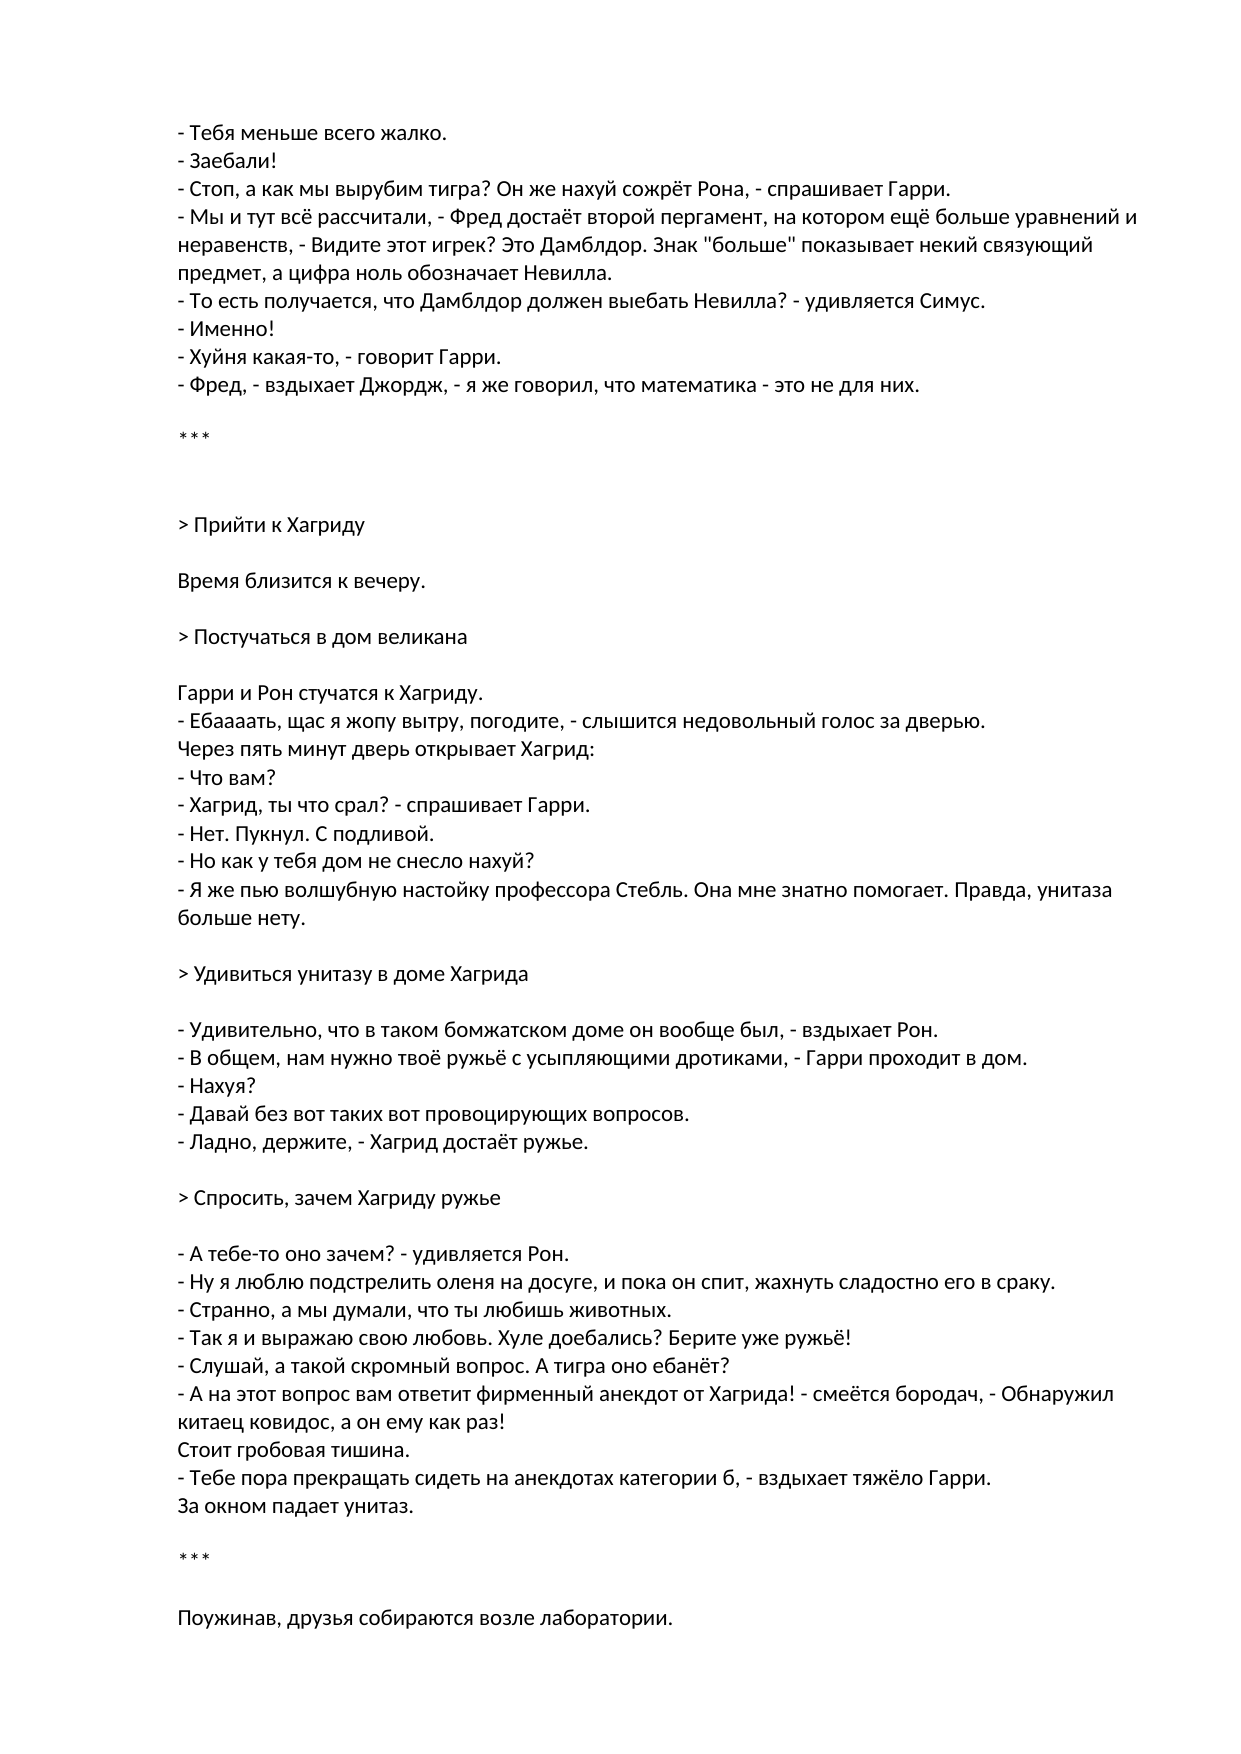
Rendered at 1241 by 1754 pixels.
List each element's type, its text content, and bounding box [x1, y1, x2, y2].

text - Мы и тут всё рассчитали, - Фред достаёт второй пергамент, на котором ещё больше уравнений и неравенств, - Видите этот игрек? Это Дамблдор. Знак "больше" показывает некий связующий предмет, а цифра ноль обозначает Невилла. [177, 202, 1152, 286]
text - Ладно, держите, - Хагрид достаёт ружье. [177, 1127, 1152, 1155]
text *** [177, 426, 1152, 454]
text - Тебе пора прекращать сидеть на анекдотах категории б, - вздыхает тяжёло Гарри. [177, 1463, 1152, 1491]
text За окном падает унитаз. [177, 1491, 1152, 1519]
text Через пять минут дверь открывает Хагрид: [177, 734, 1152, 763]
text - Что вам? [177, 763, 1152, 791]
text - Нахуя? [177, 1071, 1152, 1099]
text Гарри и Рон стучатся к Хагриду. [177, 678, 1152, 707]
text Стоит гробовая тишина. [177, 1435, 1152, 1463]
text - Хагрид, ты что срал? - спрашивает Гарри. [177, 791, 1152, 819]
text - А на этот вопрос вам ответит фирменный анекдот от Хагрида! - смеётся бородач, - Обнаружил китаец ковидос, а он ему как раз! [177, 1379, 1152, 1435]
text > Спросить, зачем Хагриду ружье [177, 1183, 1152, 1211]
text *** [177, 1547, 1152, 1575]
text - Я же пью волшубную настойку профессора Стебль. Она мне знатно помогает. Правда, унитаза больше нету. [177, 875, 1152, 931]
text Поужинав, друзья собираются возле лаборатории. [177, 1603, 1152, 1631]
text Время близится к вечеру. [177, 566, 1152, 594]
text - Давай без вот таких вот провоцирующих вопросов. [177, 1099, 1152, 1127]
text - Странно, а мы думали, что ты любишь животных. [177, 1295, 1152, 1323]
text - Так я и выражаю свою любовь. Хуле доебались? Берите уже ружьё! [177, 1323, 1152, 1351]
text - Ебаааать, щас я жопу вытру, погодите, - слышится недовольный голос за дверью. [177, 707, 1152, 734]
text - Нет. Пукнул. С подливой. [177, 819, 1152, 847]
text - В общем, нам нужно твоё ружьё с усыпляющими дротиками, - Гарри проходит в дом. [177, 1043, 1152, 1071]
text - Именно! [177, 314, 1152, 342]
text - Но как у тебя дом не снесло нахуй? [177, 847, 1152, 875]
text - Хуйня какая-то, - говорит Гарри. [177, 342, 1152, 370]
text - Стоп, а как мы вырубим тигра? Он же нахуй сожрёт Рона, - спрашивает Гарри. [177, 174, 1152, 202]
text > Постучаться в дом великана [177, 622, 1152, 651]
text > Удивиться унитазу в доме Хагрида [177, 959, 1152, 987]
text - Фред, - вздыхает Джордж, - я же говорил, что математика - это не для них. [177, 370, 1152, 398]
text - То есть получается, что Дамблдор должен выебать Невилла? - удивляется Симус. [177, 286, 1152, 314]
text - Заебали! [177, 146, 1152, 174]
text - Ну я люблю подстрелить оленя на досуге, и пока он спит, жахнуть сладостно его в сраку. [177, 1267, 1152, 1295]
text - Тебя меньше всего жалко. [177, 118, 1152, 146]
text > Прийти к Хагриду [177, 510, 1152, 538]
text - А тебе-то оно зачем? - удивляется Рон. [177, 1239, 1152, 1267]
text - Удивительно, что в таком бомжатском доме он вообще был, - вздыхает Рон. [177, 1015, 1152, 1043]
text - Слушай, а такой скромный вопрос. А тигра оно ебанёт? [177, 1351, 1152, 1379]
